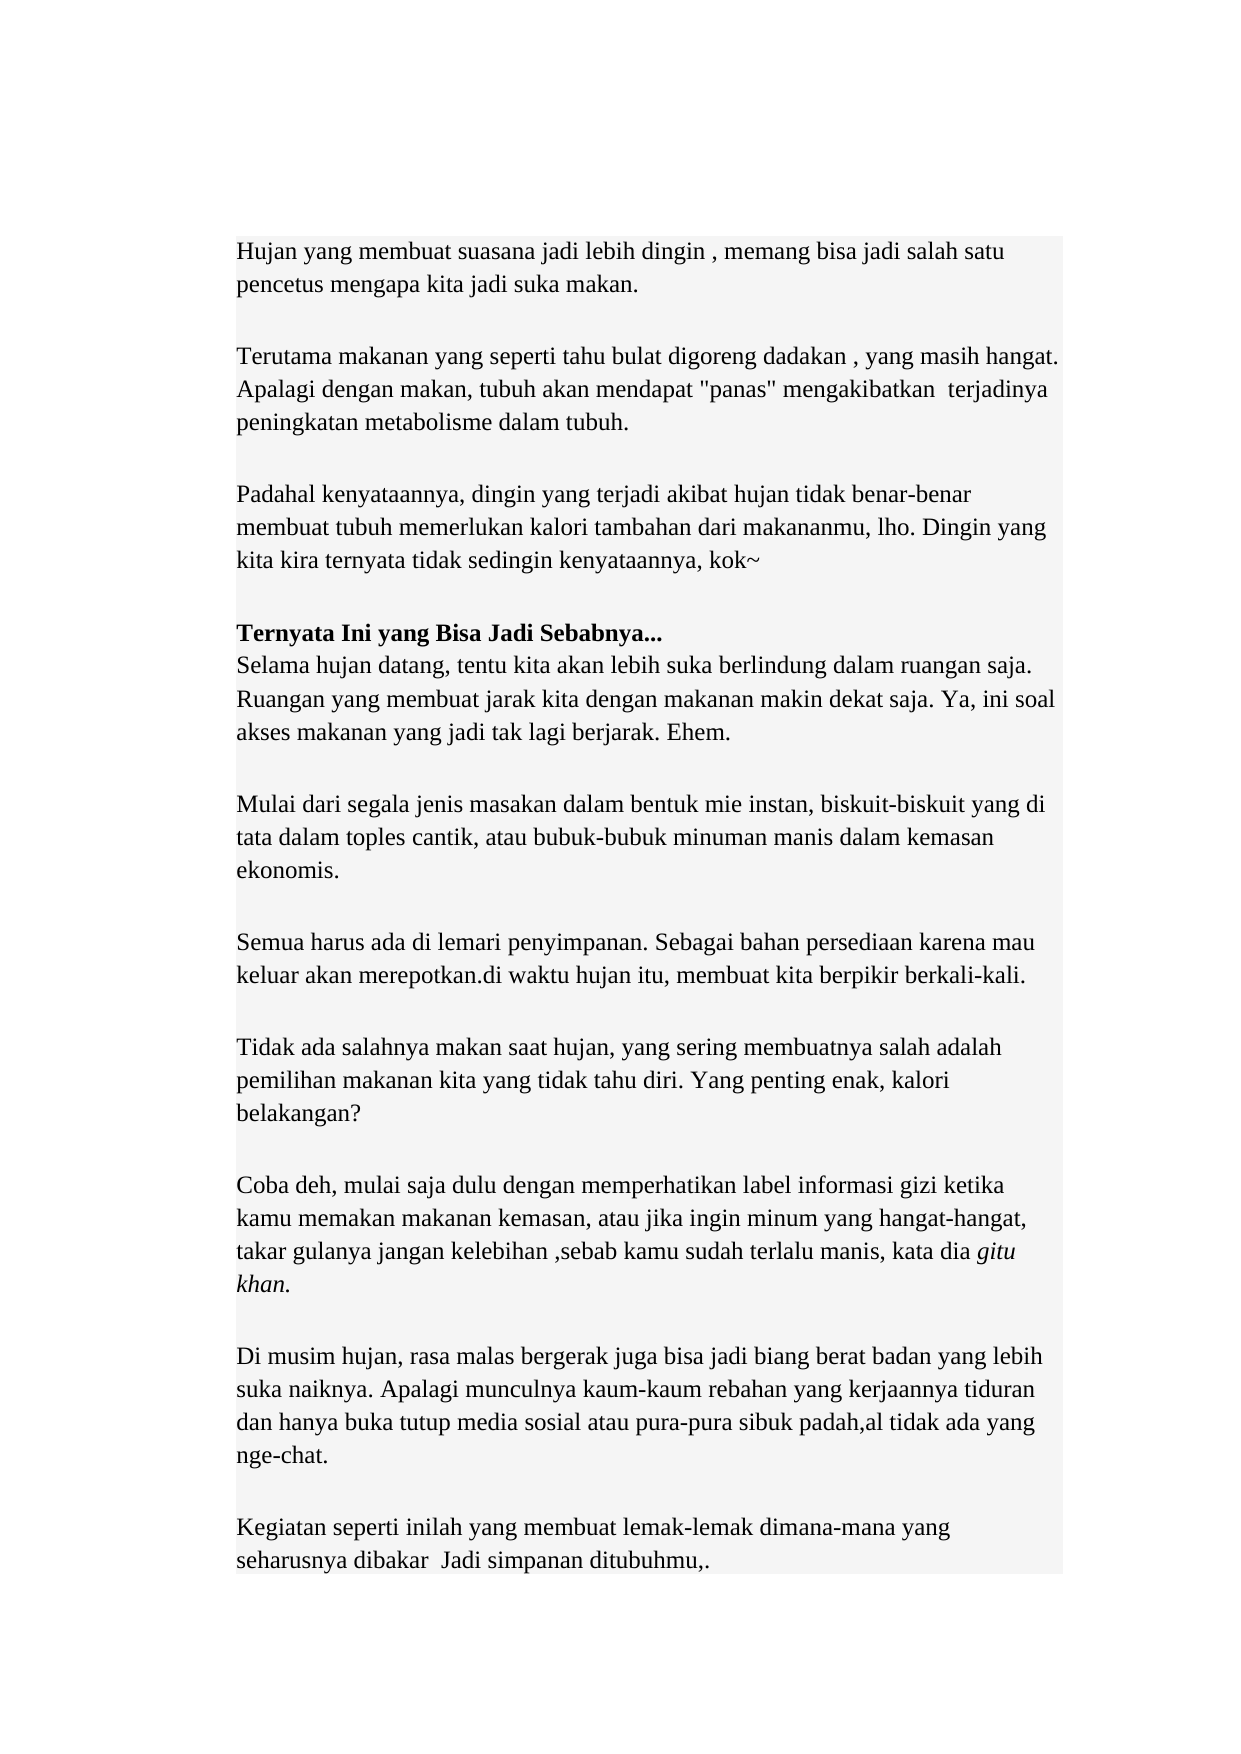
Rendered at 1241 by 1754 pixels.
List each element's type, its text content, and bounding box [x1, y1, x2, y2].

text Semua harus ada di lemari penyimpanan. Sebagai bahan persediaan karena mau keluar akan merepotkan.di waktu hujan itu, membuat kita berpikir berkali-kali. [236, 927, 1063, 989]
text Padahal kenyataannya, dingin yang terjadi akibat hujan tidak benar-benar membuat tubuh memerlukan kalori tambahan dari makananmu, lho. Dingin yang kita kira ternyata tidak sedingin kenyataannya, kok~ [236, 479, 1063, 574]
text Ternyata Ini yang Bisa Jadi Sebabnya... Selama hujan datang, tentu kita akan lebih suka berlindung dalam ruangan saja. Ruangan yang membuat jarak kita dengan makanan makin dekat saja. Ya, ini soal akses makanan yang jadi tak lagi berjarak. Ehem. [236, 618, 1063, 745]
text Terutama makanan yang seperti tahu bulat digoreng dadakan , yang masih hangat. Apalagi dengan makan, tubuh akan mendapat "panas" mengakibatkan terjadinya peningkatan metabolisme dalam tubuh. [236, 341, 1063, 436]
text Tidak ada salahnya makan saat hujan, yang sering membuatnya salah adalah pemilihan makanan kita yang tidak tahu diri. Yang penting enak, kalori belakangan? [236, 1032, 1063, 1127]
text Kegiatan seperti inilah yang membuat lemak-lemak dimana-mana yang seharusnya dibakar Jadi simpanan ditubuhmu,. [236, 1512, 1063, 1574]
text Mulai dari segala jenis masakan dalam bentuk mie instan, biskuit-biskuit yang di tata dalam toples cantik, atau bubuk-bubuk minuman manis dalam kemasan ekonomis. [236, 789, 1063, 883]
text Hujan yang membuat suasana jadi lebih dingin , memang bisa jadi salah satu pencetus mengapa kita jadi suka makan. [236, 236, 1063, 298]
text Coba deh, mulai saja dulu dengan memperhatikan label informasi gizi ketika kamu memakan makanan kemasan, atau jika ingin minum yang hangat-hangat, takar gulanya jangan kelebihan ,sebab kamu sudah terlalu manis, kata dia gitu khan. [236, 1170, 1063, 1298]
text Di musim hujan, rasa malas bergerak juga bisa jadi biang berat badan yang lebih suka naiknya. Apalagi munculnya kaum-kaum rebahan yang kerjaannya tiduran dan hanya buka tutup media sosial atau pura-pura sibuk padah,al tidak ada yang nge-chat. [236, 1341, 1063, 1469]
